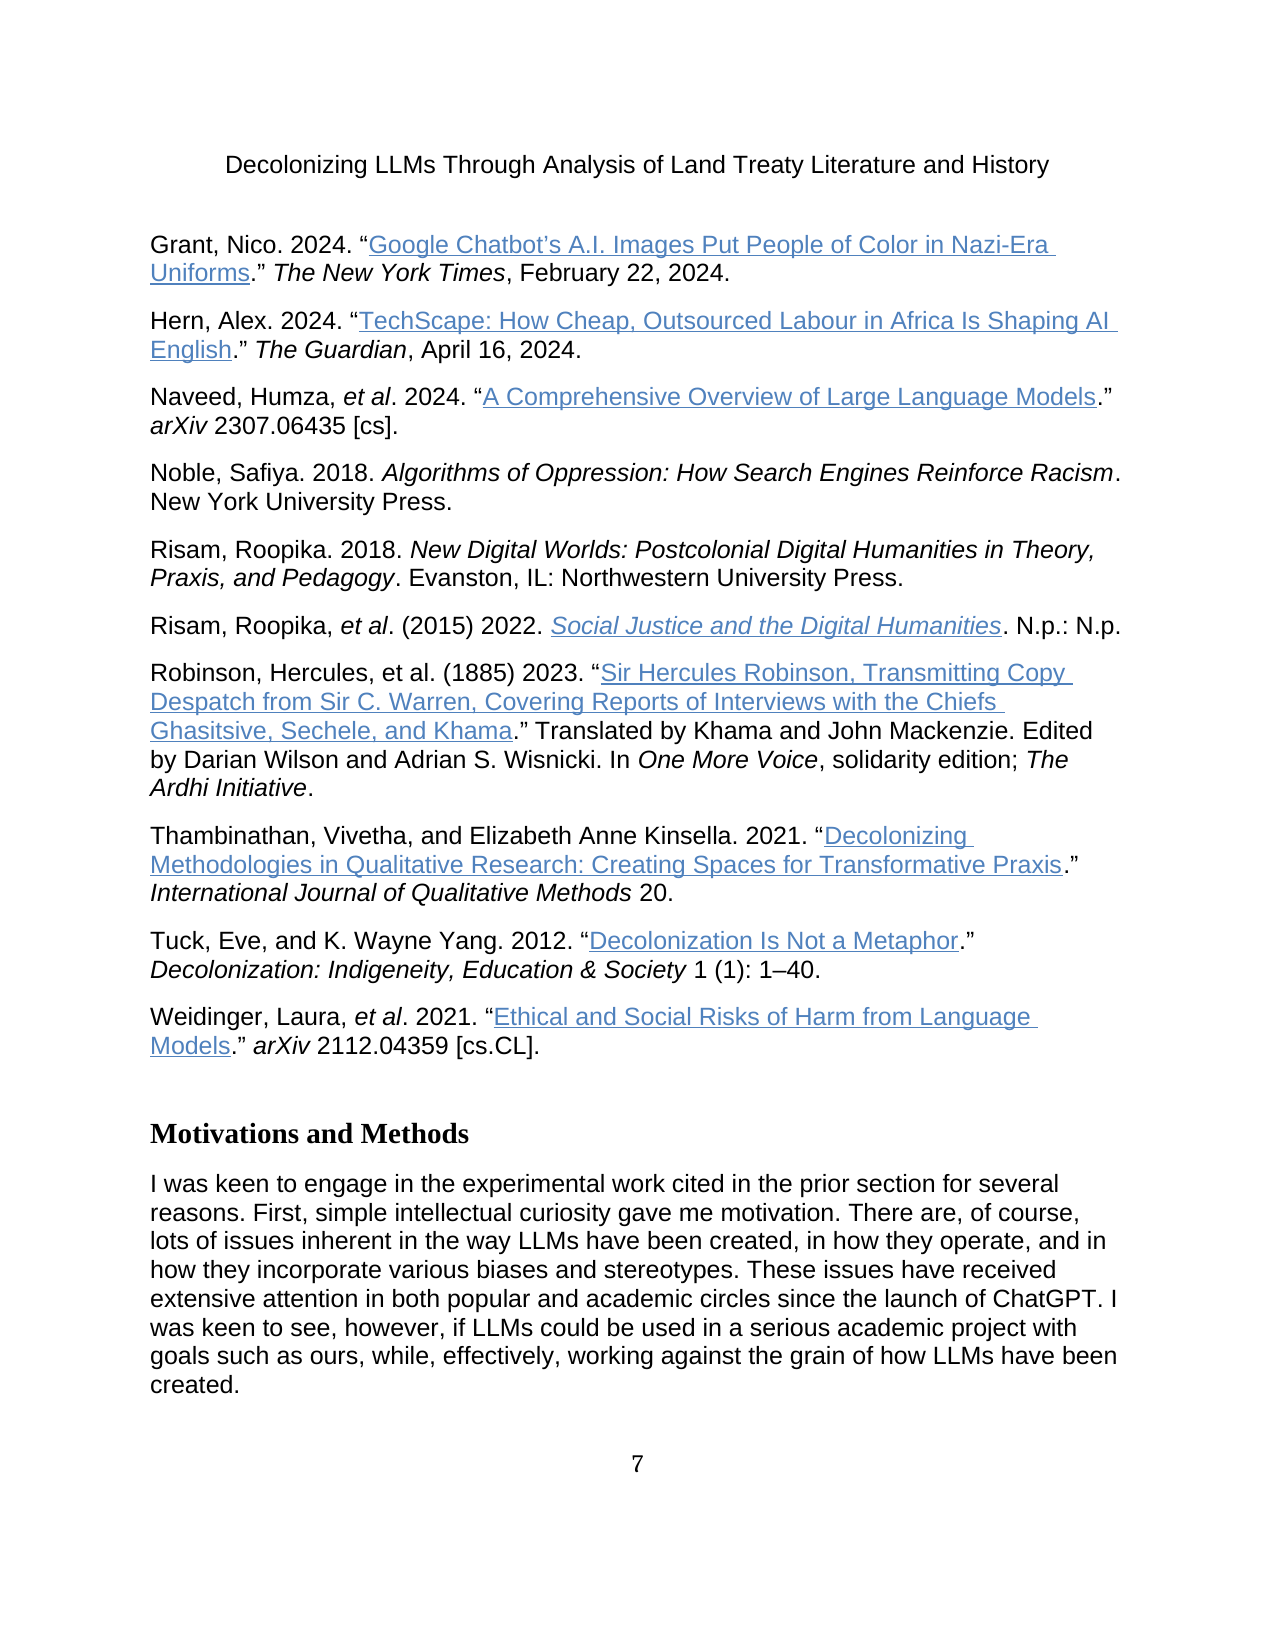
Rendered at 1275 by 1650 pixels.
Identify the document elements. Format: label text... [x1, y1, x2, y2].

text Tuck, Eve, and K. Wayne Yang. 2012. “Decolonization Is Not a Metaphor.” Decolonization: Indigeneity, Education & Society 1 (1): 1–40. [150, 926, 1125, 983]
text I was keen to engage in the experimental work cited in the prior section for several reasons. First, simple intellectual curiosity gave me motivation. There are, of course, lots of issues inherent in the way LLMs have been created, in how they operate, and in how they incorporate various biases and stereotypes. These issues have received extensive attention in both popular and academic circles since the launch of ChatGPT. I was keen to see, however, if LLMs could be used in a serious academic project with goals such as ours, while, effectively, working against the grain of how LLMs have been created. [150, 1169, 1125, 1399]
text Grant, Nico. 2024. “Google Chatbot’s A.I. Images Put People of Color in Nazi-Era Uniforms.” The New York Times, February 22, 2024. [150, 229, 1125, 287]
text Risam, Roopika, et al. (2015) 2022. Social Justice and the Digital Humanities. N.p.: N.p. [150, 611, 1125, 639]
text Hern, Alex. 2024. “TechScape: How Cheap, Outsourced Labour in Africa Is Shaping AI English.” The Guardian, April 16, 2024. [150, 306, 1125, 363]
text Thambinathan, Vivetha, and Elizabeth Anne Kinsella. 2021. “Decolonizing Methodologies in Qualitative Research: Creating Spaces for Transformative Praxis.” International Journal of Qualitative Methods 20. [150, 821, 1125, 907]
text Risam, Roopika. 2018. New Digital Worlds: Postcolonial Digital Humanities in Theory, Praxis, and Pedagogy. Evanston, IL: Northwestern University Press. [150, 534, 1125, 592]
text Robinson, Hercules, et al. (1885) 2023. “Sir Hercules Robinson, Transmitting Copy Despatch from Sir C. Warren, Covering Reports of Interviews with the Chiefs Ghasitsive, Sechele, and Khama.” Translated by Khama and John Mackenzie. Edited by Darian Wilson and Adrian S. Wisnicki. In One More Voice, solidarity edition; The Ardhi Initiative. [150, 658, 1125, 802]
text Weidinger, Laura, et al. 2021. “Ethical and Social Risks of Harm from Language Models.” arXiv 2112.04359 [cs.CL]. [150, 1002, 1125, 1059]
text Noble, Safiya. 2018. Algorithms of Oppression: How Search Engines Reinforce Racism. New York University Press. [150, 458, 1125, 516]
subtitle Motivations and Methods [150, 1116, 1125, 1150]
text Naveed, Humza, et al. 2024. “A Comprehensive Overview of Large Language Models.” arXiv 2307.06435 [cs]. [150, 382, 1125, 439]
